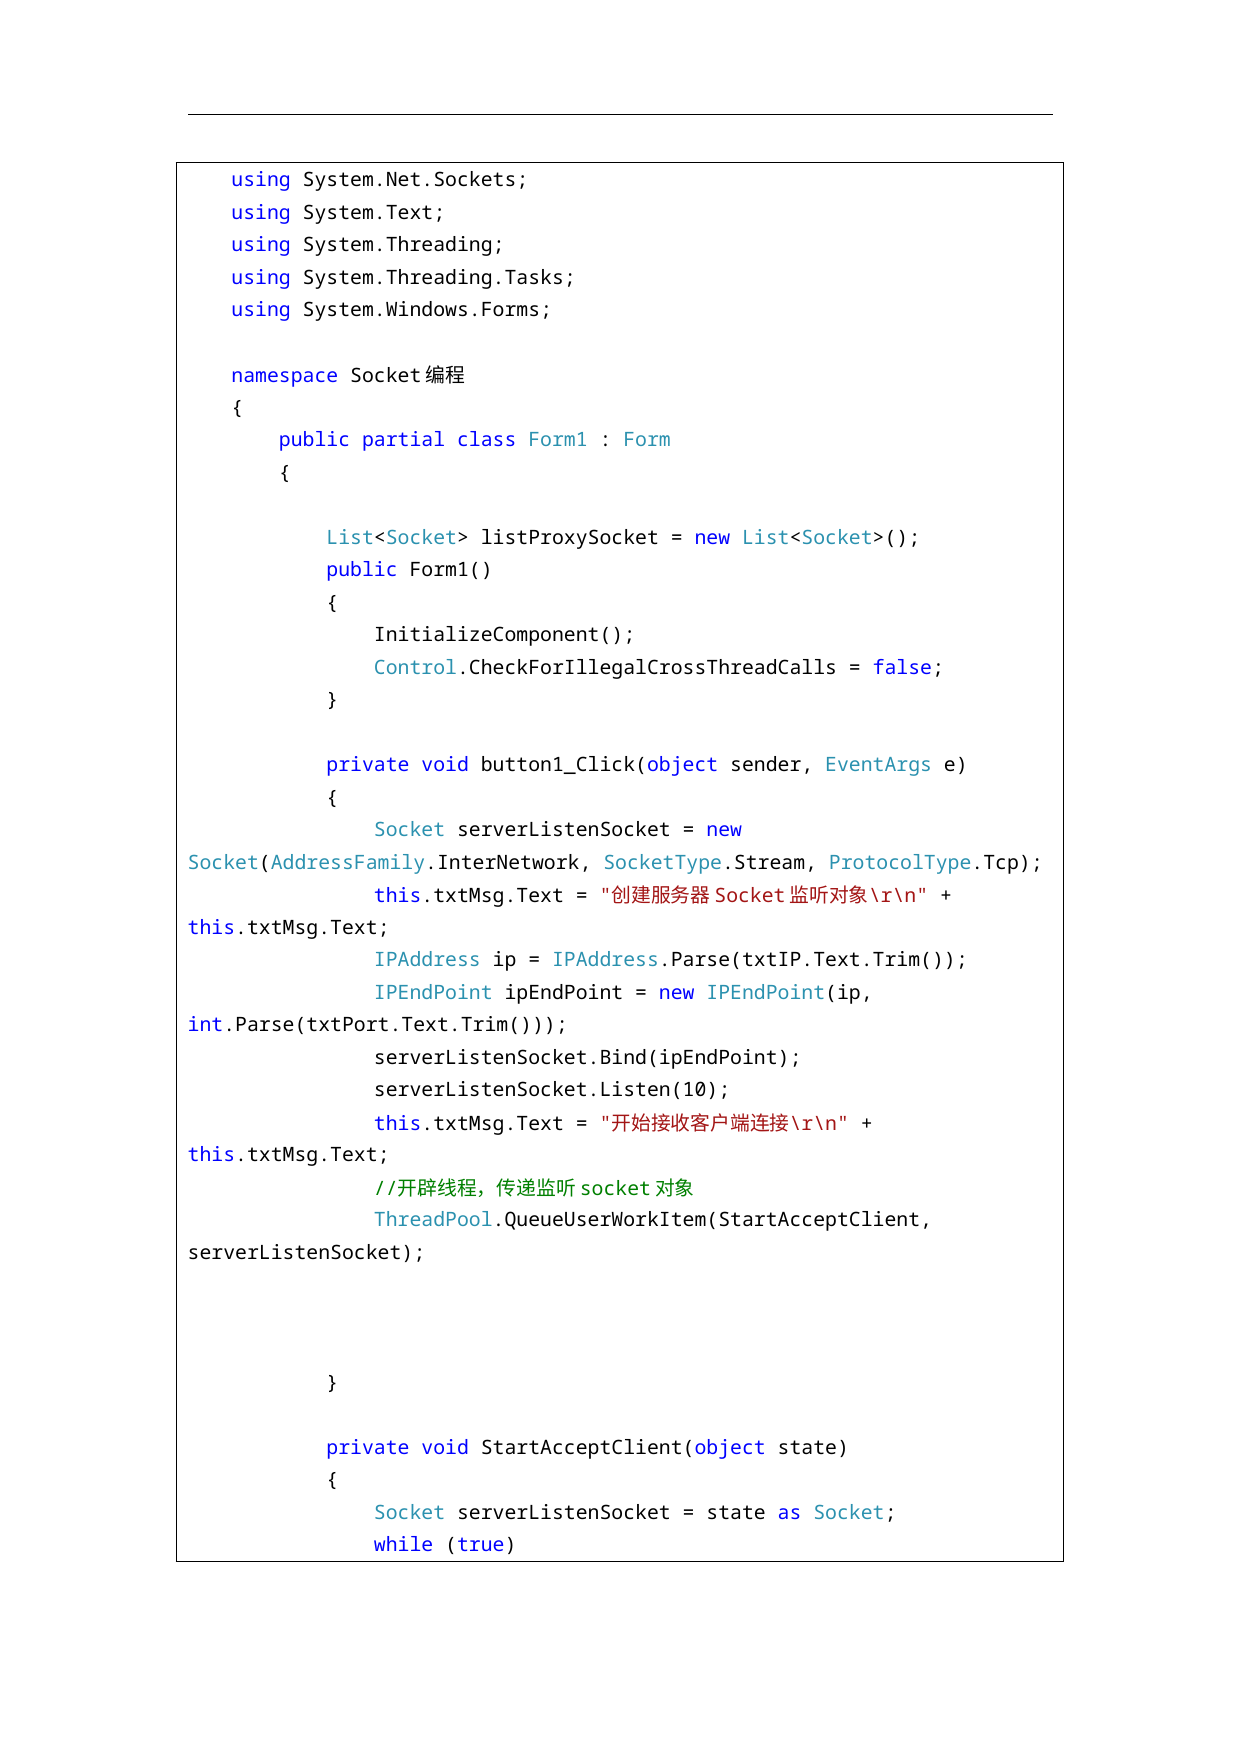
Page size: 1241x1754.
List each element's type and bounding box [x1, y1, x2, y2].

table_header [177, 163, 1063, 1561]
